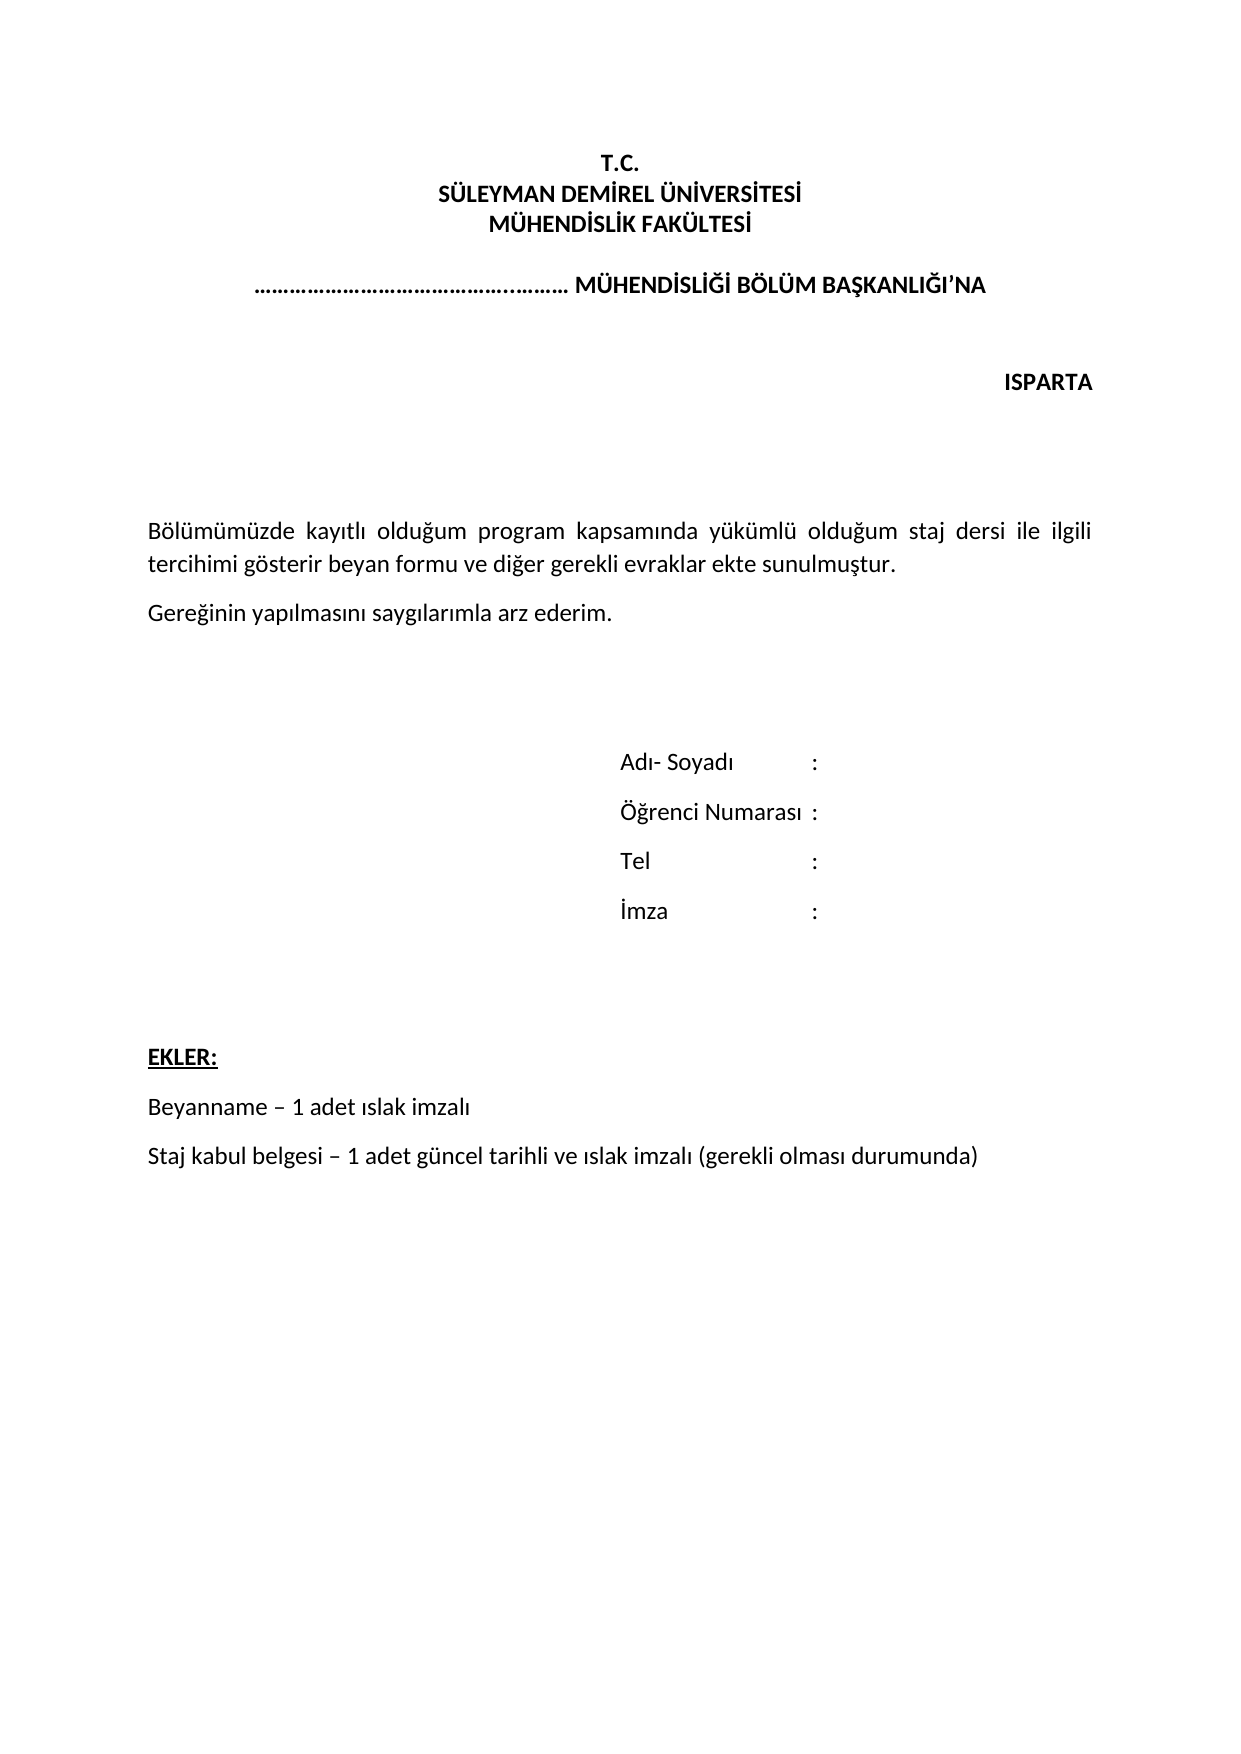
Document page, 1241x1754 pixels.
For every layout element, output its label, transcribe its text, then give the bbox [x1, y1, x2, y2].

text MÜHENDİSLİK FAKÜLTESİ [148, 209, 1093, 239]
text Staj kabul belgesi – 1 adet güncel tarihli ve ıslak imzalı (gerekli olması durumunda) [148, 1140, 1093, 1171]
text ……………………………………..……… MÜHENDİSLİĞİ BÖLÜM BAŞKANLIĞI’NA [148, 270, 1093, 300]
text Bölümümüzde kayıtlı olduğum program kapsamında yükümlü olduğum staj dersi ile ilgili tercihimi gösterir beyan formu ve diğer gerekli evraklar ekte sunulmuştur. [148, 515, 1093, 578]
text İmza : [148, 895, 1093, 925]
text Adı- Soyadı : [148, 746, 1093, 777]
text Beyanname – 1 adet ıslak imzalı [148, 1091, 1093, 1121]
text Gereğinin yapılmasını saygılarımla arz ederim. [148, 597, 1093, 628]
text EKLER: [148, 1041, 1093, 1072]
text Öğrenci Numarası : [148, 796, 1093, 826]
text SÜLEYMAN DEMİREL ÜNİVERSİTESİ [148, 178, 1093, 209]
text Tel : [148, 845, 1093, 876]
text T.C. [148, 148, 1093, 178]
text ISPARTA [148, 366, 1093, 397]
